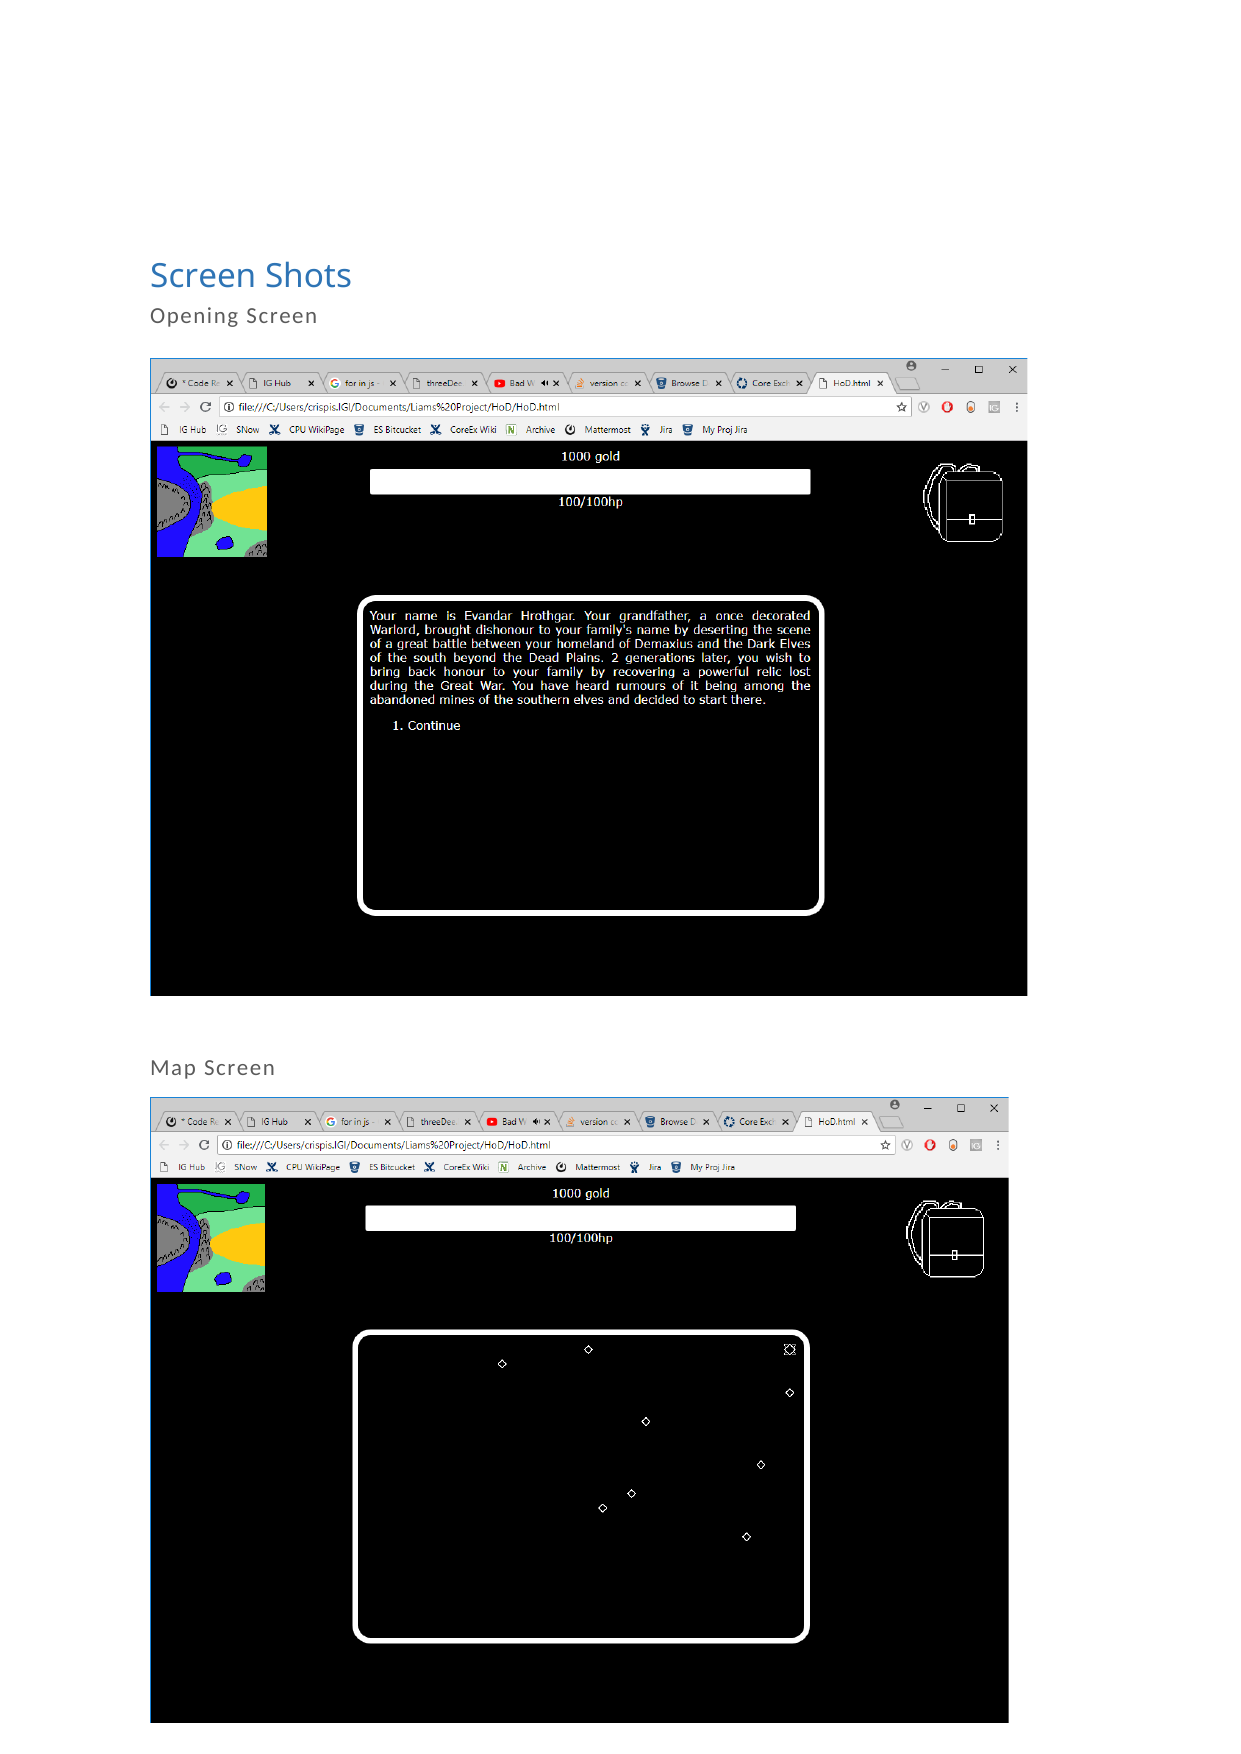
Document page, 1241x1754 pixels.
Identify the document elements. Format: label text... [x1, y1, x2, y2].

subtitle Screen Shots [150, 252, 1090, 297]
picture [150, 1097, 1010, 1722]
subtitle Opening Screen [150, 301, 1090, 329]
picture [150, 358, 1029, 995]
